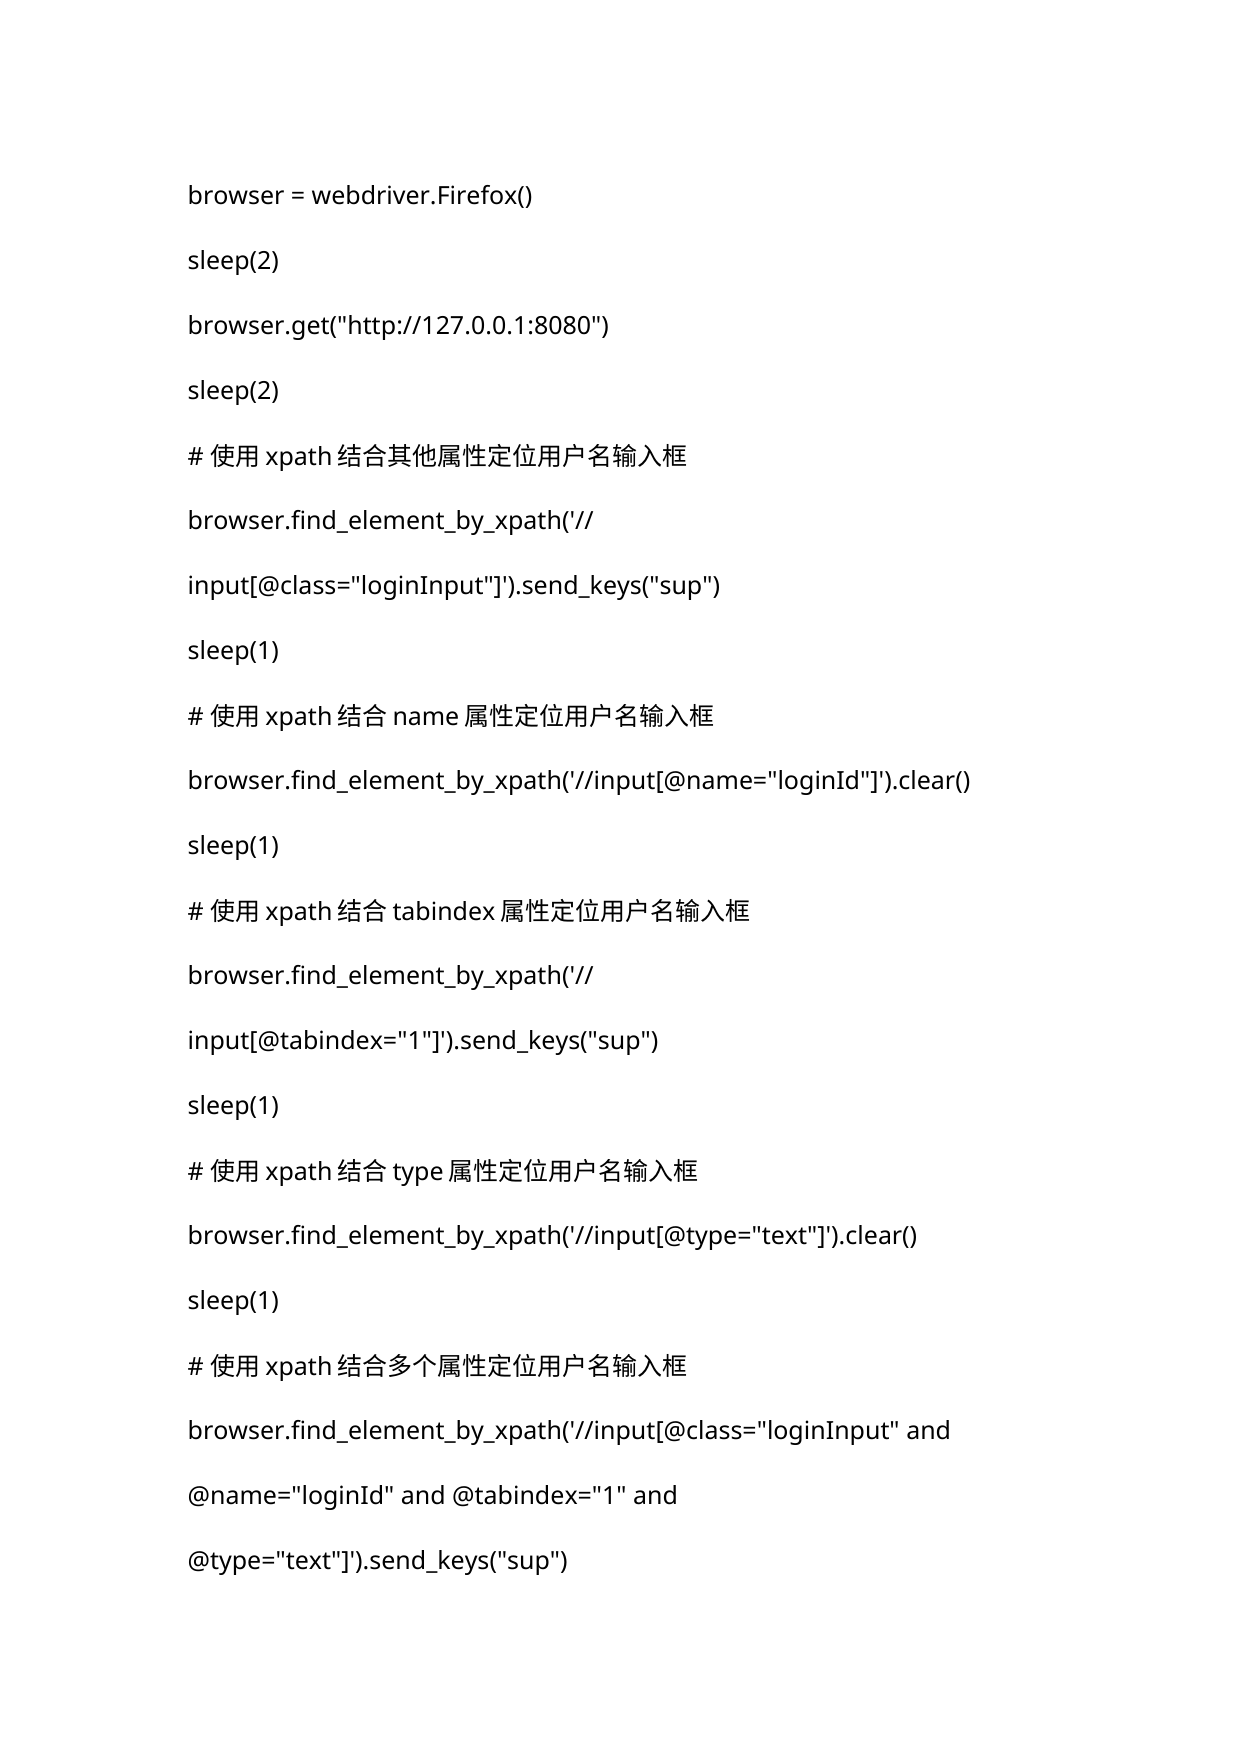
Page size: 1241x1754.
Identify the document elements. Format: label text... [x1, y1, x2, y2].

text browser.find_element_by_xpath('//input[@name="loginId"]').clear() [187, 747, 1053, 812]
text # 使用xpath结合type属性定位用户名输入框 [187, 1137, 1053, 1202]
text # 使用xpath结合其他属性定位用户名输入框 [187, 422, 1053, 487]
text browser.find_element_by_xpath('//input[@class="loginInput" and @name="loginId" and @tabindex="1" and @type="text"]').send_keys("sup") [187, 1397, 1053, 1592]
text # 使用xpath结合name属性定位用户名输入框 [187, 682, 1053, 747]
text browser = webdriver.Firefox() [187, 162, 1053, 227]
text sleep(2) [187, 357, 1053, 422]
text sleep(1) [187, 812, 1053, 877]
text # 使用xpath结合tabindex属性定位用户名输入框 [187, 877, 1053, 942]
text sleep(1) [187, 1267, 1053, 1332]
text sleep(2) [187, 227, 1053, 292]
text # 使用xpath结合多个属性定位用户名输入框 [187, 1332, 1053, 1397]
text browser.find_element_by_xpath('//input[@class="loginInput"]').send_keys("sup") [187, 487, 1053, 617]
text sleep(1) [187, 1072, 1053, 1137]
text browser.find_element_by_xpath('//input[@tabindex="1"]').send_keys("sup") [187, 942, 1053, 1072]
text browser.get("http://127.0.0.1:8080") [187, 292, 1053, 357]
text browser.find_element_by_xpath('//input[@type="text"]').clear() [187, 1202, 1053, 1267]
text sleep(1) [187, 617, 1053, 682]
